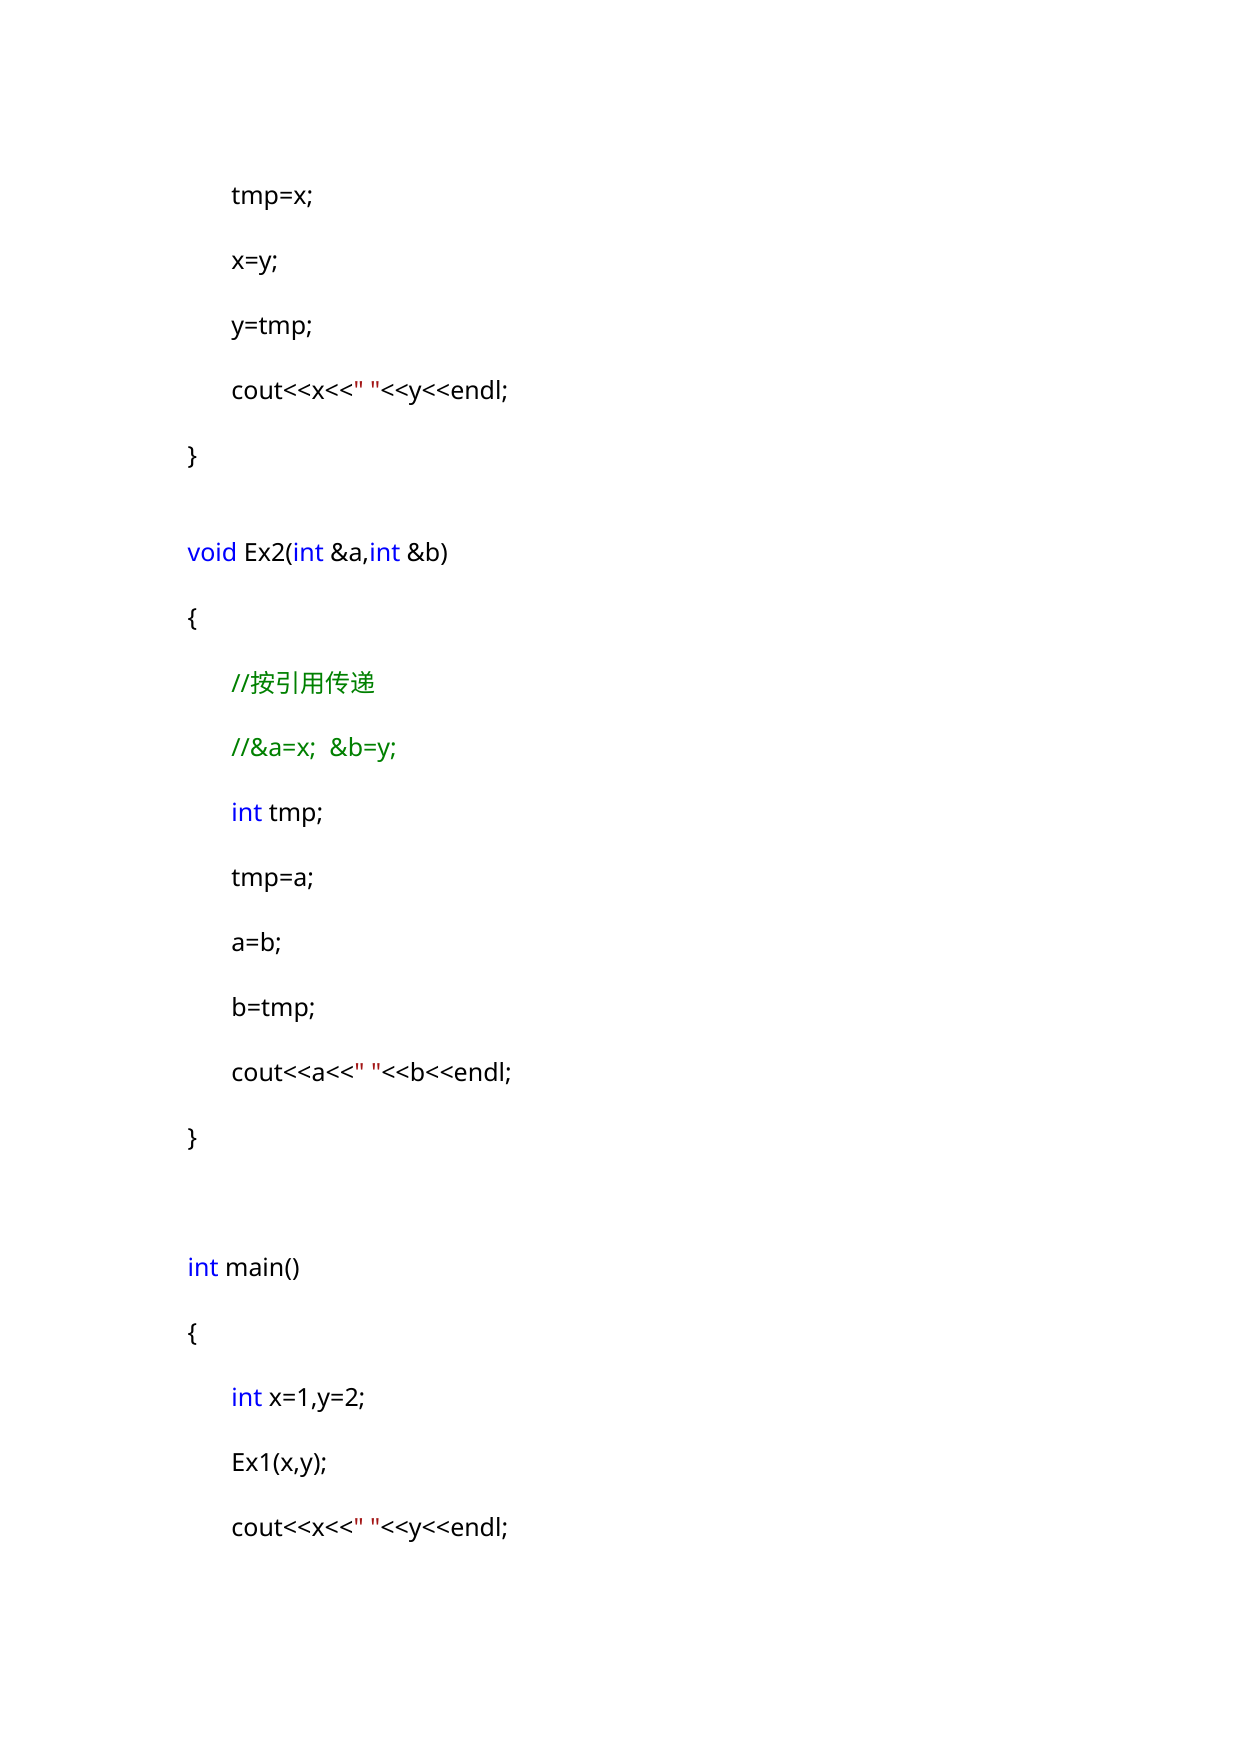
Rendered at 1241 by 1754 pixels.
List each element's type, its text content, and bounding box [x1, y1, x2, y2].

text //按引用传递 [187, 649, 1053, 714]
text int tmp; [187, 779, 1053, 844]
text x=y; [187, 227, 1053, 292]
text y=tmp; [187, 292, 1053, 357]
text { [187, 1299, 1053, 1364]
text cout<<x<<" "<<y<<endl; [187, 357, 1053, 422]
text tmp=a; [187, 844, 1053, 909]
text //&a=x; &b=y; [187, 714, 1053, 779]
text a=b; [187, 909, 1053, 974]
text int main() [187, 1234, 1053, 1299]
text tmp=x; [187, 162, 1053, 227]
text { [187, 584, 1053, 649]
text void Ex2(int &a,int &b) [187, 519, 1053, 584]
text cout<<a<<" "<<b<<endl; [187, 1039, 1053, 1104]
text cout<<x<<" "<<y<<endl; [187, 1494, 1053, 1559]
text Ex1(x,y); [187, 1429, 1053, 1494]
text } [187, 422, 1053, 487]
text b=tmp; [187, 974, 1053, 1039]
text } [187, 1104, 1053, 1169]
text int x=1,y=2; [187, 1364, 1053, 1429]
